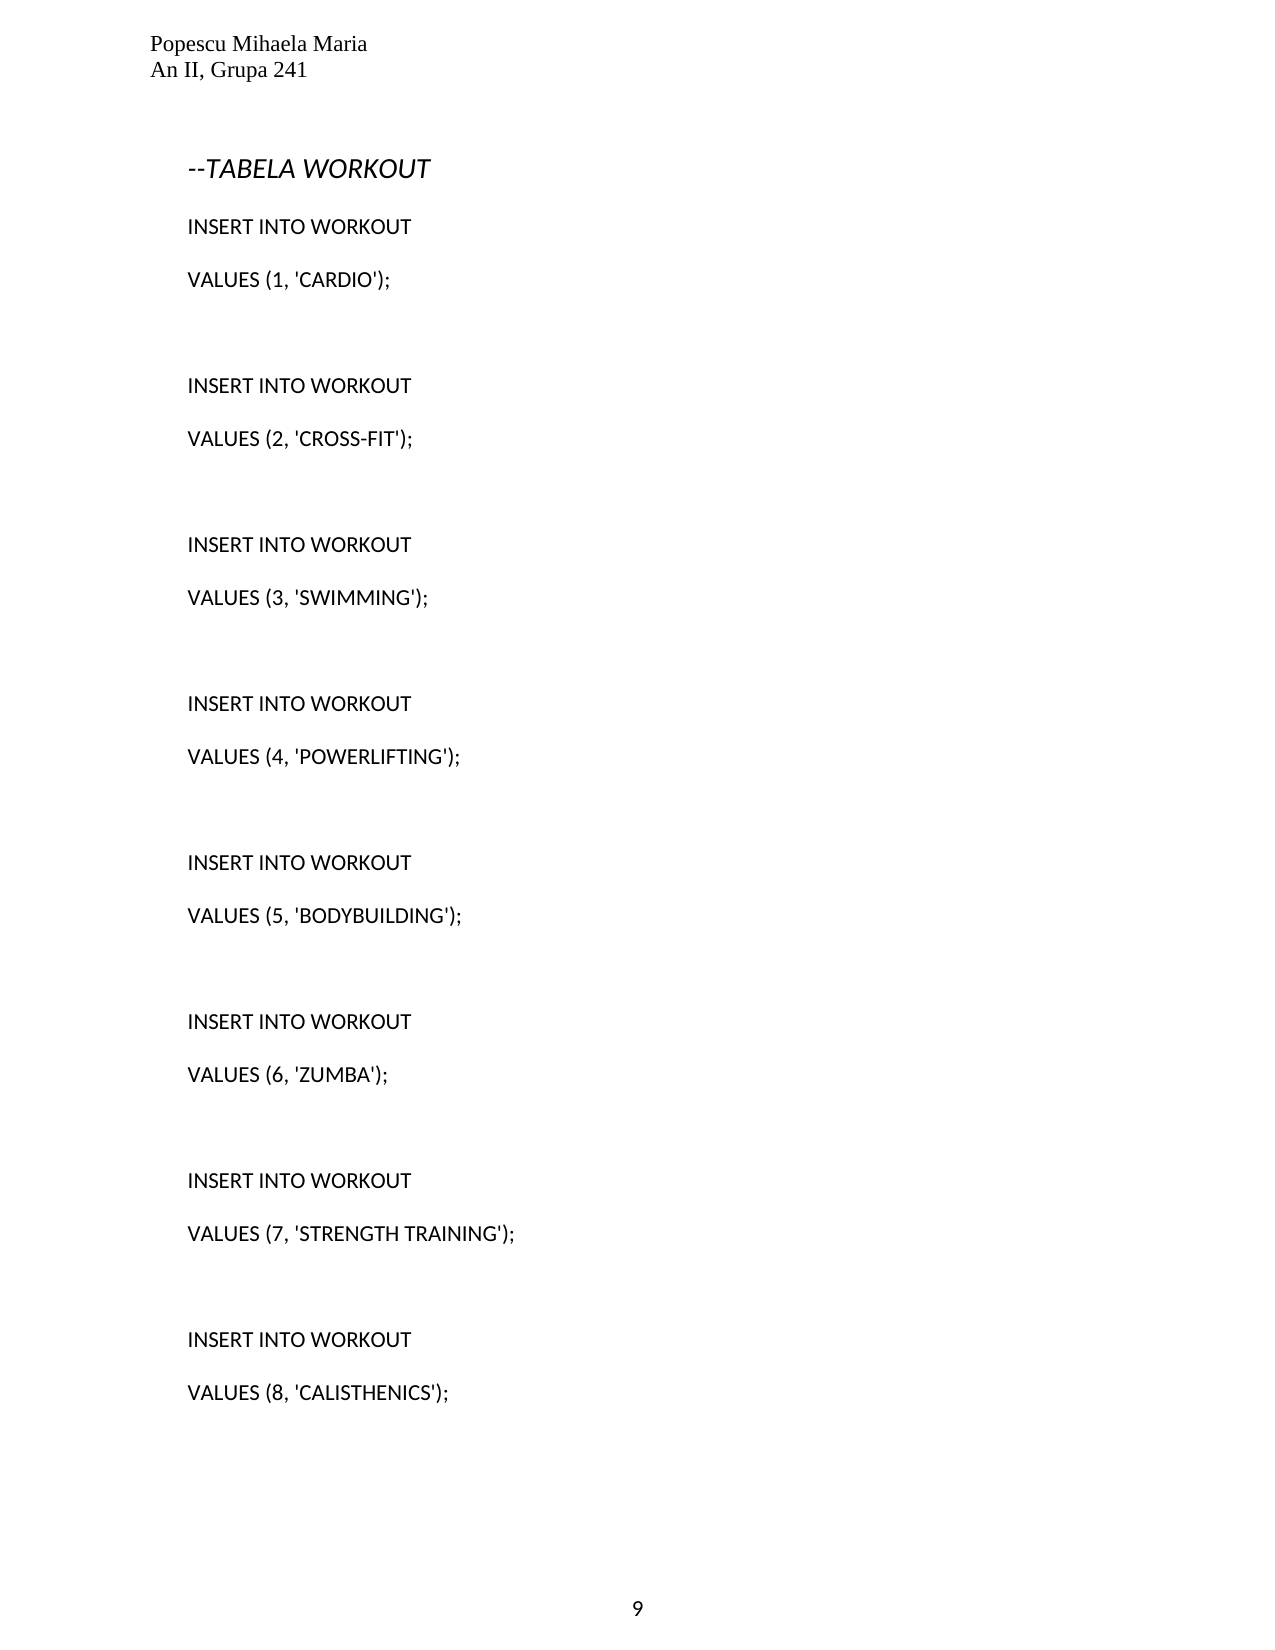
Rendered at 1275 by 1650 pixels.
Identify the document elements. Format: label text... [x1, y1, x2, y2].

text VALUES (1, 'CARDIO'); [187, 265, 1125, 293]
text INSERT INTO WORKOUT [187, 1007, 1125, 1035]
text VALUES (8, 'CALISTHENICS'); [187, 1378, 1125, 1406]
text INSERT INTO WORKOUT [187, 1166, 1125, 1194]
text VALUES (2, 'CROSS-FIT'); [187, 424, 1125, 452]
text INSERT INTO WORKOUT [187, 530, 1125, 558]
text VALUES (3, 'SWIMMING'); [187, 583, 1125, 611]
text VALUES (6, 'ZUMBA'); [187, 1060, 1125, 1088]
text INSERT INTO WORKOUT [187, 1325, 1125, 1353]
text --TABELA WORKOUT [187, 150, 1125, 186]
text VALUES (4, 'POWERLIFTING'); [187, 742, 1125, 770]
text VALUES (5, 'BODYBUILDING'); [187, 901, 1125, 929]
text VALUES (7, 'STRENGTH TRAINING'); [187, 1219, 1125, 1247]
text INSERT INTO WORKOUT [187, 848, 1125, 876]
text INSERT INTO WORKOUT [187, 689, 1125, 717]
text INSERT INTO WORKOUT [187, 212, 1125, 240]
text INSERT INTO WORKOUT [187, 371, 1125, 399]
